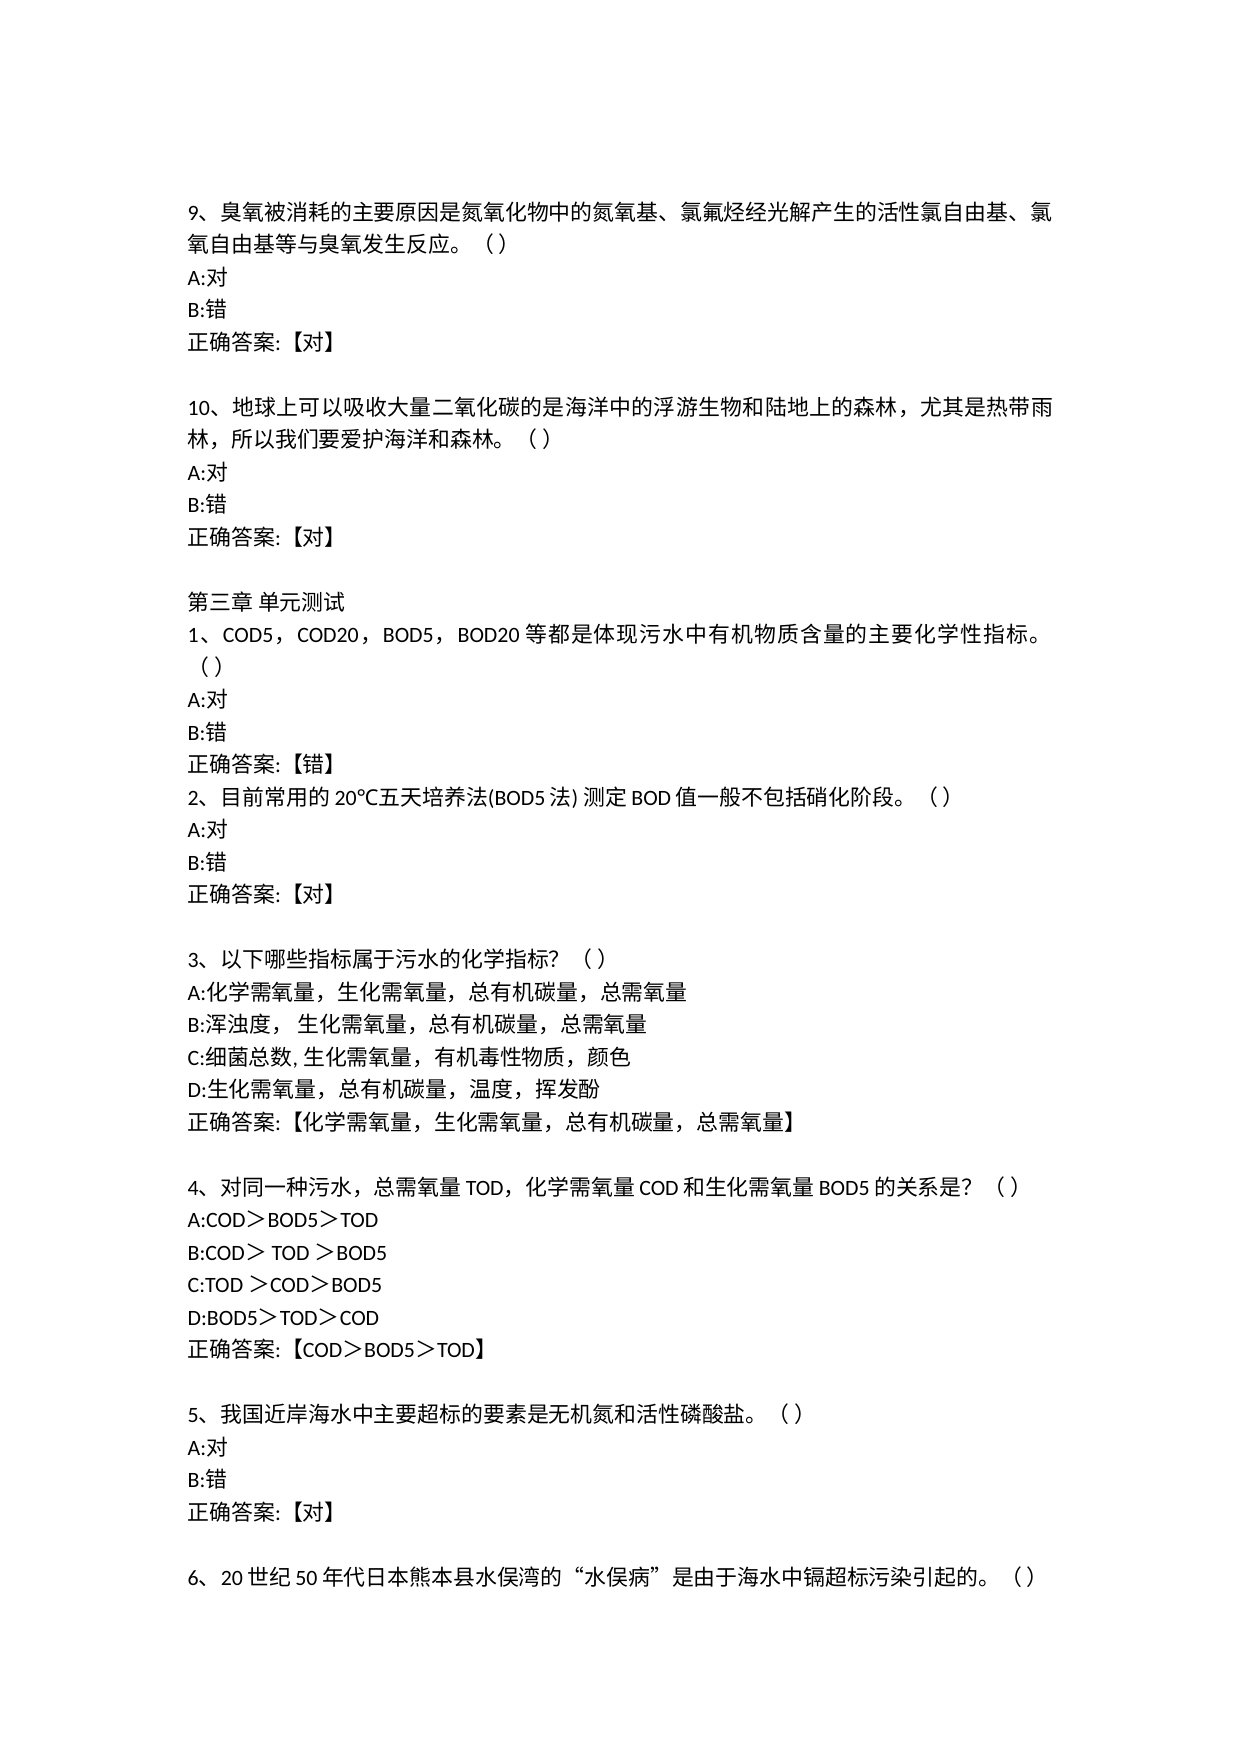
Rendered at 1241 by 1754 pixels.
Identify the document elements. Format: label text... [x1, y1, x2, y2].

text B:浑浊度， 生化需氧量，总有机碳量，总需氧量 [187, 1007, 1053, 1039]
text B:错 [187, 844, 1053, 877]
text B:错 [187, 292, 1053, 324]
text B:错 [187, 714, 1053, 747]
text 正确答案:【对】 [187, 1494, 1053, 1527]
text B:错 [187, 487, 1053, 519]
text D:BOD5＞TOD＞COD [187, 1299, 1053, 1332]
text A:对 [187, 259, 1053, 292]
text 2、目前常用的20℃五天培养法(BOD5法) 测定BOD值一般不包括硝化阶段。（ ） [187, 779, 1053, 812]
text 1、COD5，COD20，BOD5，BOD20等都是体现污水中有机物质含量的主要化学性指标。（ ） [187, 617, 1053, 682]
text 6、20世纪50年代日本熊本县水俣湾的“水俣病”是由于海水中镉超标污染引起的。（ ） [187, 1559, 1053, 1592]
text A:化学需氧量，生化需氧量，总有机碳量，总需氧量 [187, 974, 1053, 1007]
text 第三章 单元测试 [187, 584, 1053, 617]
text A:对 [187, 1429, 1053, 1462]
text 正确答案:【化学需氧量，生化需氧量，总有机碳量，总需氧量】 [187, 1104, 1053, 1137]
text B:COD＞ TOD ＞BOD5 [187, 1234, 1053, 1267]
text A:COD＞BOD5＞TOD [187, 1202, 1053, 1234]
text 正确答案:【对】 [187, 324, 1053, 357]
text 正确答案:【对】 [187, 519, 1053, 552]
text D:生化需氧量，总有机碳量，温度，挥发酚 [187, 1072, 1053, 1104]
text 4、对同一种污水，总需氧量TOD，化学需氧量COD和生化需氧量BOD5的关系是？（ ） [187, 1169, 1053, 1202]
text 10、地球上可以吸收大量二氧化碳的是海洋中的浮游生物和陆地上的森林，尤其是热带雨林，所以我们要爱护海洋和森林。（ ） [187, 389, 1053, 454]
text 9、臭氧被消耗的主要原因是氮氧化物中的氮氧基、氯氟烃经光解产生的活性氯自由基、氯氧自由基等与臭氧发生反应。（ ） [187, 194, 1053, 259]
text A:对 [187, 682, 1053, 714]
text C:细菌总数, 生化需氧量，有机毒性物质，颜色 [187, 1039, 1053, 1072]
text 5、我国近岸海水中主要超标的要素是无机氮和活性磷酸盐。（ ） [187, 1397, 1053, 1429]
text A:对 [187, 812, 1053, 844]
text 3、以下哪些指标属于污水的化学指标？（ ） [187, 942, 1053, 974]
text 正确答案:【COD＞BOD5＞TOD】 [187, 1332, 1053, 1364]
text C:TOD ＞COD＞BOD5 [187, 1267, 1053, 1299]
text B:错 [187, 1462, 1053, 1494]
text A:对 [187, 454, 1053, 487]
text 正确答案:【错】 [187, 747, 1053, 779]
text 正确答案:【对】 [187, 877, 1053, 909]
